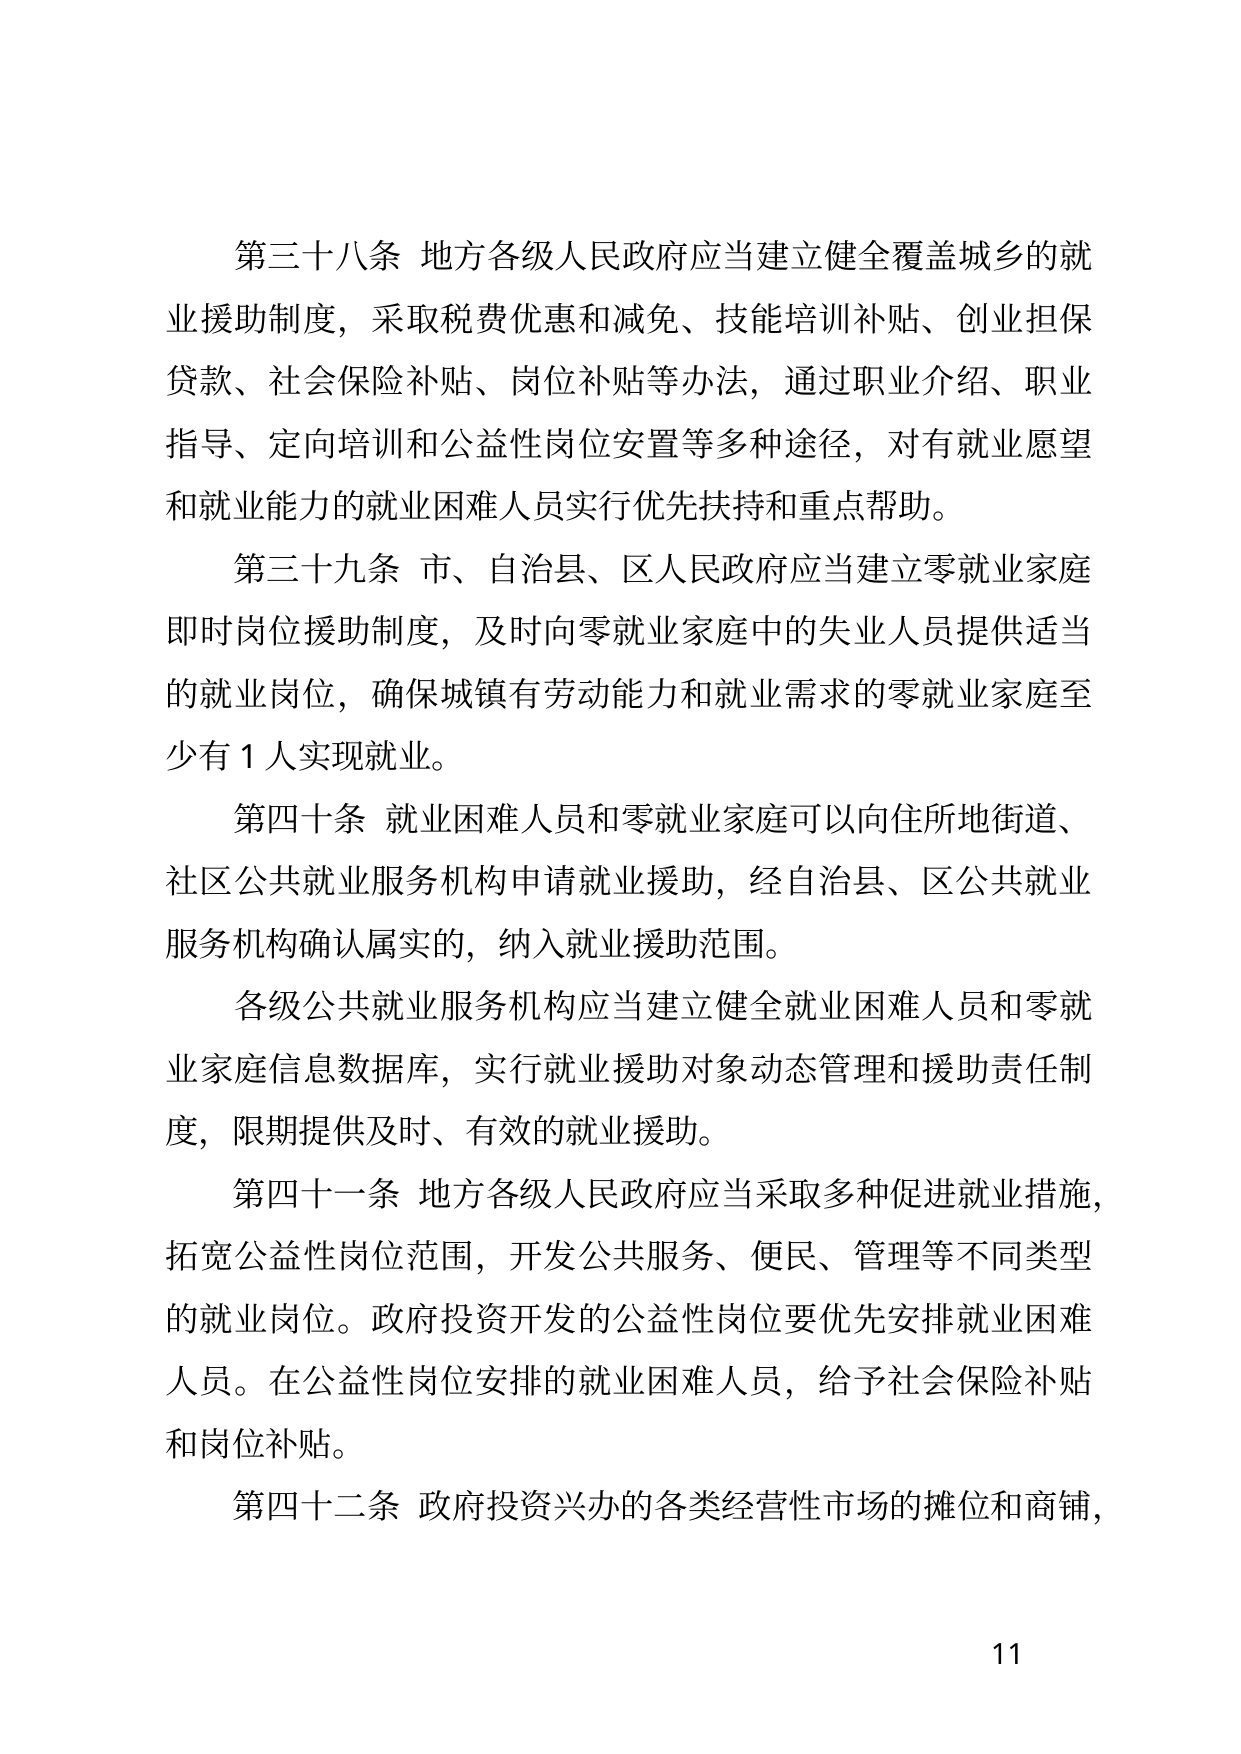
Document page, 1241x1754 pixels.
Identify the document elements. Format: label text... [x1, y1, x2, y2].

text 第三十九条 市、自治县、区人民政府应当建立零就业家庭即时岗位援助制度，及时向零就业家庭中的失业人员提供适当的就业岗位，确保城镇有劳动能力和就业需求的零就业家庭至少有1人实现就业。 [165, 531, 1093, 781]
text 第三十八条 地方各级人民政府应当建立健全覆盖城乡的就业援助制度，采取税费优惠和减免、技能培训补贴、创业担保贷款、社会保险补贴、岗位补贴等办法，通过职业介绍、职业指导、定向培训和公益性岗位安置等多种途径，对有就业愿望和就业能力的就业困难人员实行优先扶持和重点帮助。 [165, 218, 1093, 531]
text 第四十一条 地方各级人民政府应当采取多种促进就业措施，拓宽公益性岗位范围，开发公共服务、便民、管理等不同类型的就业岗位。政府投资开发的公益性岗位要优先安排就业困难人员。在公益性岗位安排的就业困难人员，给予社会保险补贴和岗位补贴。 [165, 1156, 1093, 1468]
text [165, 1468, 1093, 1531]
text 第四十条 就业困难人员和零就业家庭可以向住所地街道、社区公共就业服务机构申请就业援助，经自治县、区公共就业服务机构确认属实的，纳入就业援助范围。 [165, 781, 1093, 968]
text 各级公共就业服务机构应当建立健全就业困难人员和零就业家庭信息数据库，实行就业援助对象动态管理和援助责任制度，限期提供及时、有效的就业援助。 [165, 968, 1093, 1156]
